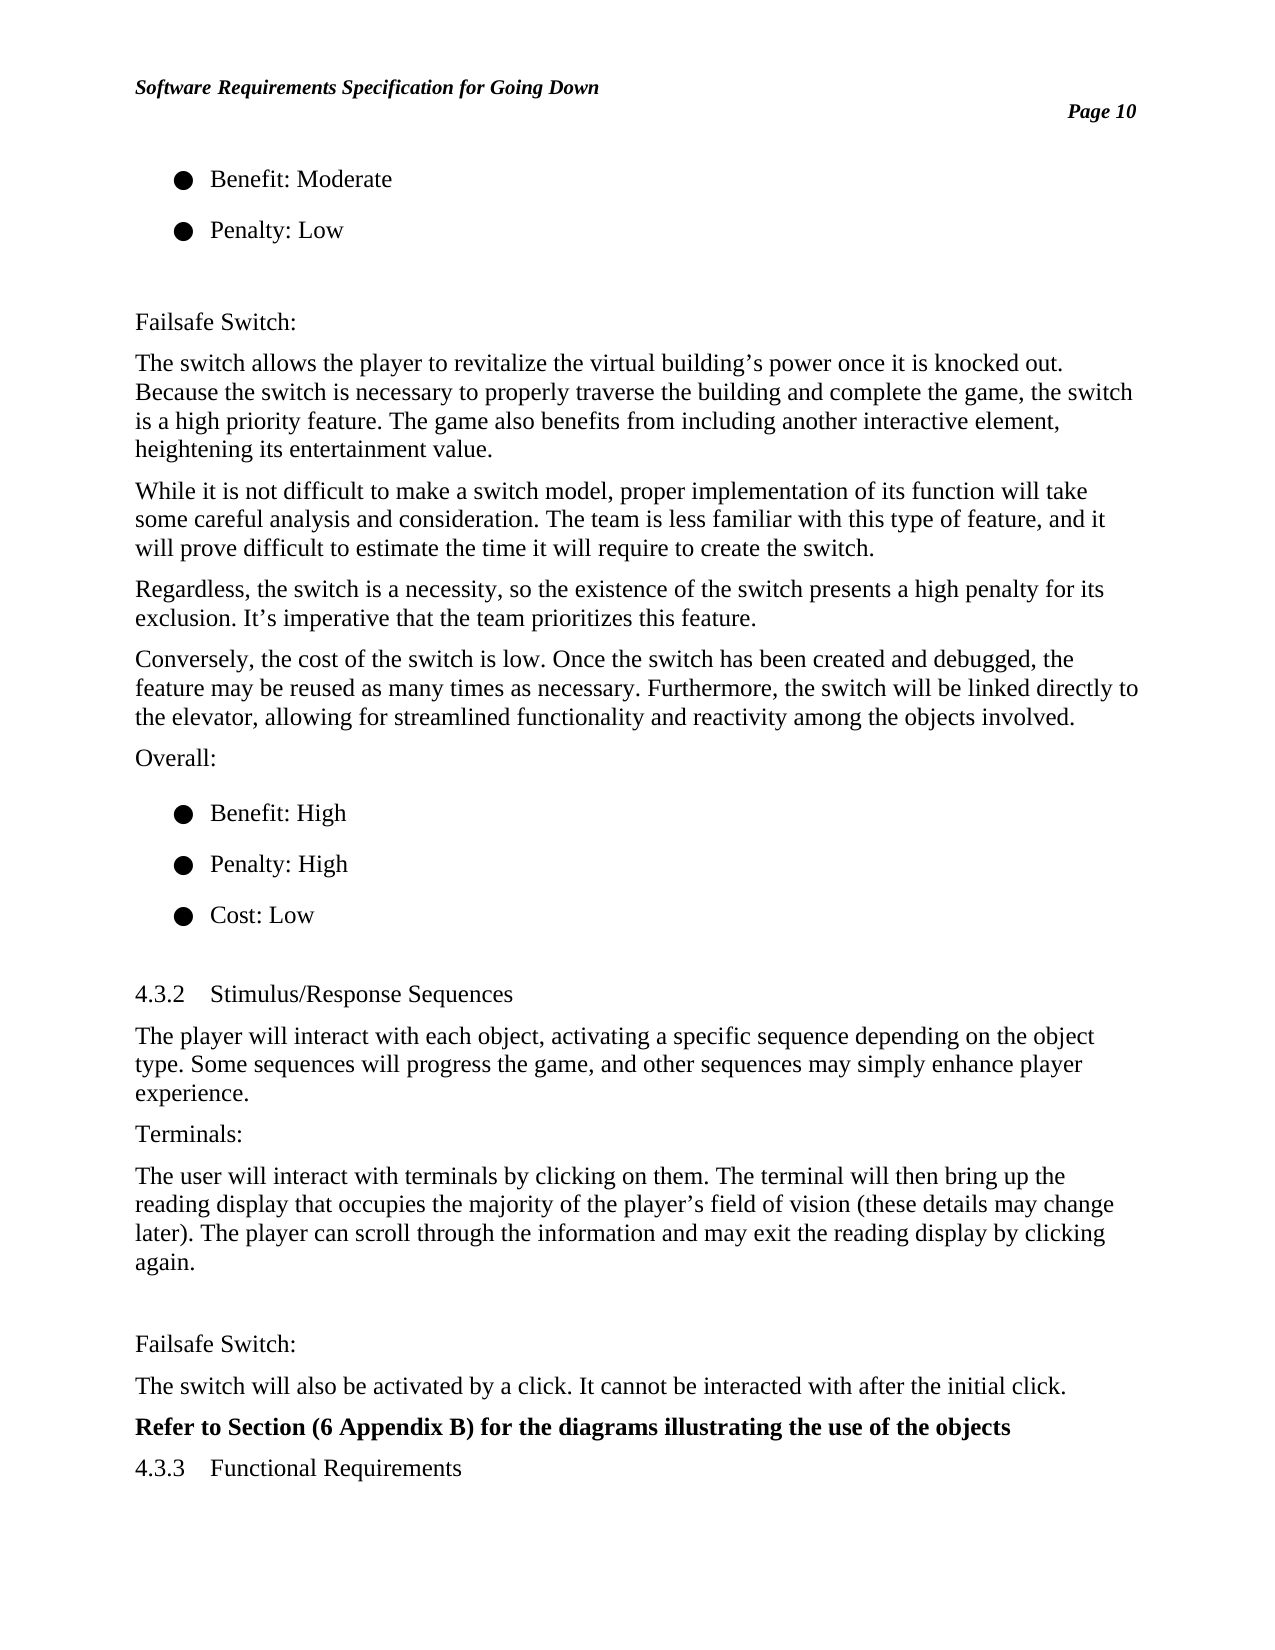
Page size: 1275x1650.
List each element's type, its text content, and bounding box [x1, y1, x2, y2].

text Failsafe Switch: [135, 1329, 1140, 1358]
text Refer to Section (6 Appendix B) for the diagrams illustrating the use of the objects [135, 1412, 1140, 1441]
text Overall: [135, 743, 1140, 772]
text 4.3.2 Stimulus/Response Sequences [135, 979, 1140, 1008]
text Failsafe Switch: [135, 307, 1140, 336]
text The user will interact with terminals by clicking on them. The terminal will then bring up the reading display that occupies the majority of the player’s field of vision (these details may change later). The player can scroll through the information and may exit the reading display by clicking again. [135, 1161, 1140, 1276]
text The switch will also be activated by a click. It cannot be interacted with after the initial click. [135, 1371, 1140, 1399]
text The player will interact with each object, activating a specific sequence depending on the object type. Some sequences will progress the game, and other sequences may simply enhance player experience. [135, 1021, 1140, 1107]
text The switch allows the player to revitalize the virtual building’s power once it is knocked out. Because the switch is necessary to properly traverse the building and complete the game, the switch is a high priority feature. The game also benefits from including another interactive element, heightening its entertainment value. [135, 348, 1140, 463]
text Regardless, the switch is a necessity, so the existence of the switch presents a high penalty for its exclusion. It’s imperative that the team prioritizes this feature. [135, 574, 1140, 632]
text Terminals: [135, 1119, 1140, 1148]
text 4.3.3 Functional Requirements [135, 1453, 1140, 1482]
list Penalty: High [172, 836, 1140, 887]
text While it is not difficult to make a switch model, proper implementation of its function will take some careful analysis and consideration. The team is less familiar with this type of feature, and it will prove difficult to estimate the time it will require to create the switch. [135, 476, 1140, 562]
list Benefit: Moderate [172, 151, 1140, 202]
list Penalty: Low [172, 202, 1140, 253]
list Cost: Low [172, 887, 1140, 938]
list Benefit: High [172, 784, 1140, 836]
text Conversely, the cost of the switch is low. Once the switch has been created and debugged, the feature may be reused as many times as necessary. Furthermore, the switch will be linked directly to the elevator, allowing for streamlined functionality and reactivity among the objects involved. [135, 644, 1140, 731]
